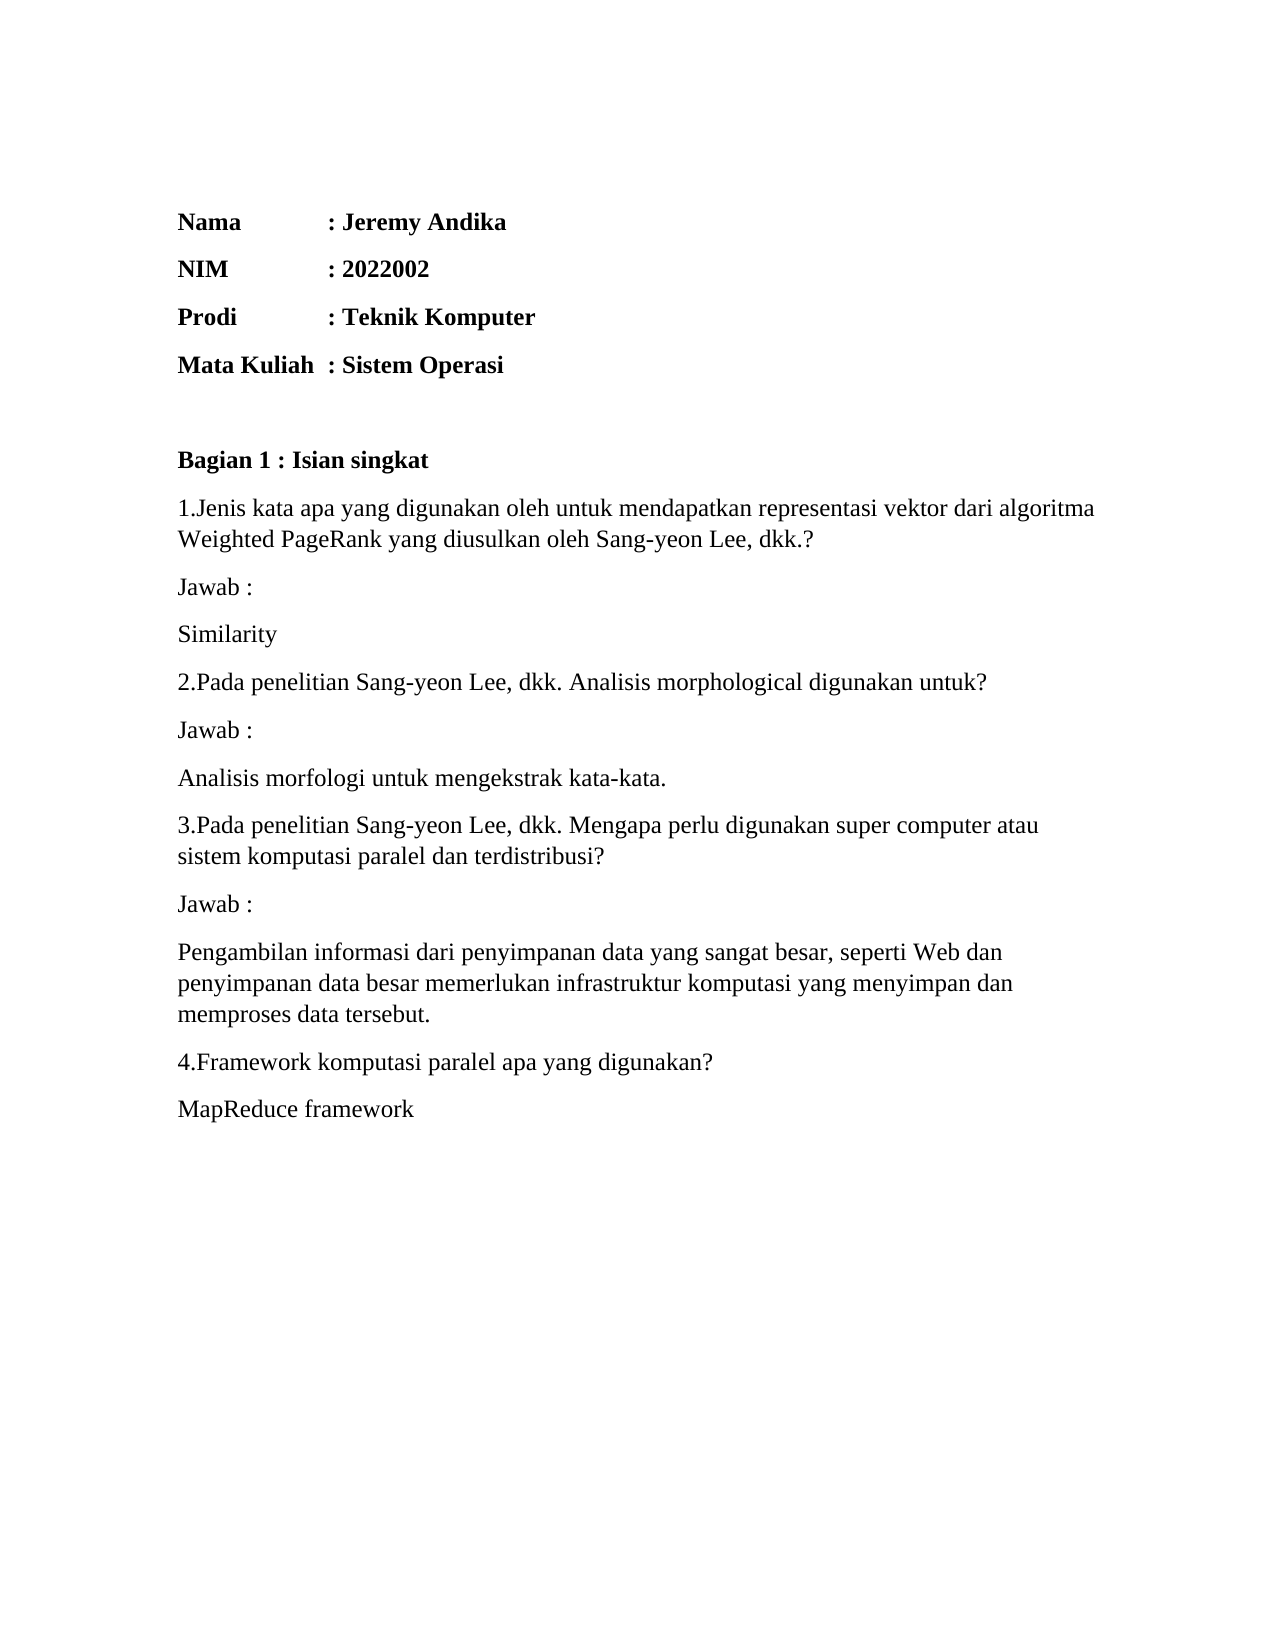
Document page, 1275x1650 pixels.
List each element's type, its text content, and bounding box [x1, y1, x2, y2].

text Bagian 1 : Isian singkat [177, 445, 1098, 474]
text Analisis morfologi untuk mengekstrak kata-kata. [177, 763, 1098, 791]
text 4.Framework komputasi paralel apa yang digunakan? [177, 1047, 1098, 1075]
text 2.Pada penelitian Sang-yeon Lee, dkk. Analisis morphological digunakan untuk? [177, 667, 1098, 696]
text Similarity [177, 619, 1098, 648]
text Nama : Jeremy Andika [177, 207, 1098, 236]
text Pengambilan informasi dari penyimpanan data yang sangat besar, seperti Web dan penyimpanan data besar memerlukan infrastruktur komputasi yang menyimpan dan memproses data tersebut. [177, 937, 1098, 1028]
text NIM : 2022002 [177, 254, 1098, 283]
text Prodi : Teknik Komputer [177, 302, 1098, 331]
text Jawab : [177, 889, 1098, 918]
text Jawab : [177, 715, 1098, 744]
text MapReduce framework [177, 1094, 1098, 1123]
text 3.Pada penelitian Sang-yeon Lee, dkk. Mengapa perlu digunakan super computer atau sistem komputasi paralel dan terdistribusi? [177, 810, 1098, 870]
text Jawab : [177, 572, 1098, 601]
text Mata Kuliah : Sistem Operasi [177, 350, 1098, 379]
text 1.Jenis kata apa yang digunakan oleh untuk mendapatkan representasi vektor dari algoritma Weighted PageRank yang diusulkan oleh Sang-yeon Lee, dkk.? [177, 493, 1098, 553]
